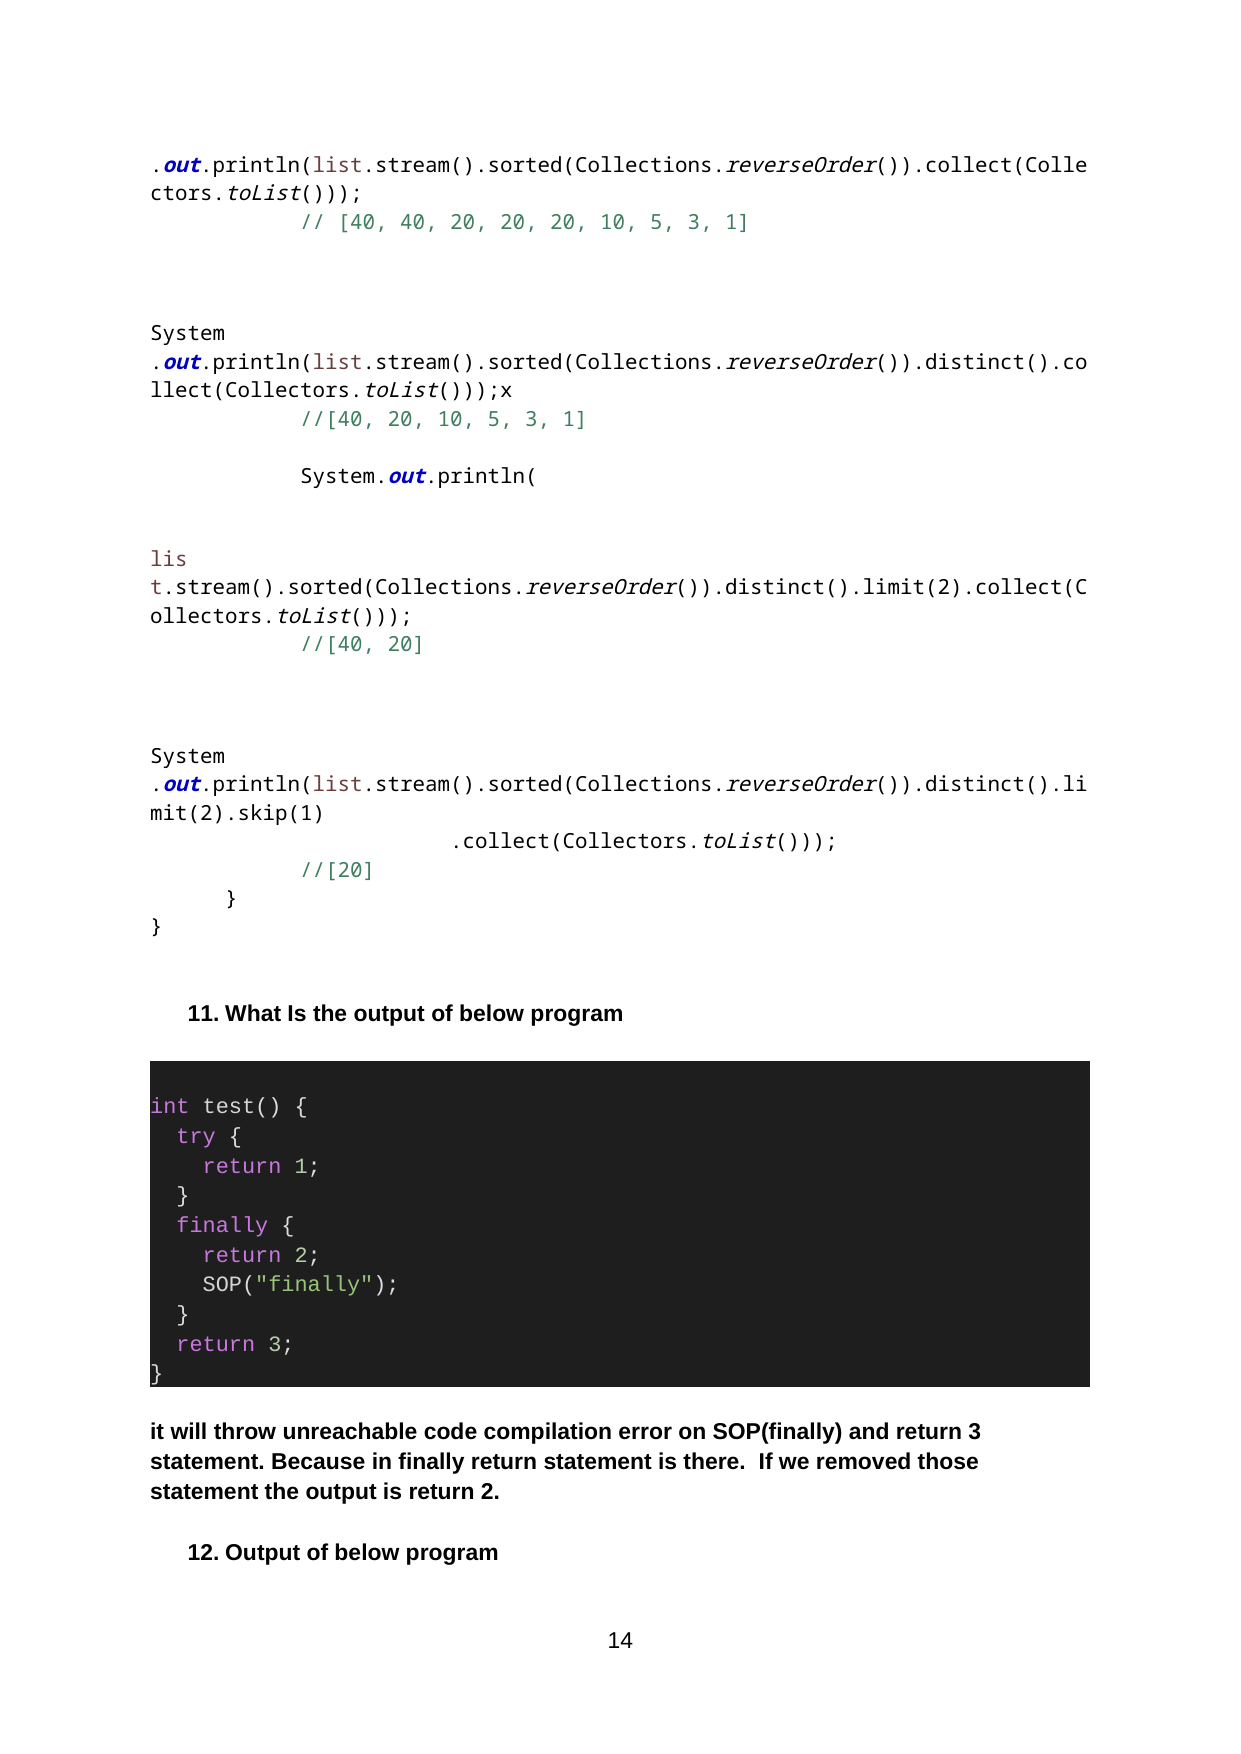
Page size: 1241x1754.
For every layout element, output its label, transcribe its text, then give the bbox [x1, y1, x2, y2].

text SOP("finally"); [150, 1269, 1090, 1298]
text } [150, 1179, 1090, 1209]
text return 3; [150, 1328, 1090, 1358]
text System.out.println(list.stream().sorted(Collections.reverseOrder()).distinct().limit(2).skip(1) [150, 686, 1090, 826]
list Output of below program [187, 1538, 1090, 1565]
text int test() { [150, 1091, 1090, 1120]
text //[20] [150, 855, 1090, 883]
text try { [150, 1120, 1090, 1150]
text //[40, 20] [150, 629, 1090, 658]
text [150, 150, 1090, 207]
text list.stream().sorted(Collections.reverseOrder()).distinct().limit(2).collect(Collectors.toList())); [150, 489, 1090, 629]
text .collect(Collectors.toList())); [150, 826, 1090, 855]
text it will throw unreachable code compilation error on SOP(finally) and return 3 statement. Because in finally return statement is there. If we removed those statement the output is return 2. [150, 1418, 1090, 1504]
text return 2; [150, 1239, 1090, 1269]
text } [150, 1358, 1090, 1387]
text // [40, 40, 20, 20, 20, 10, 5, 3, 1] [150, 207, 1090, 235]
text System.out.println(list.stream().sorted(Collections.reverseOrder()).distinct().collect(Collectors.toList()));x [150, 264, 1090, 404]
text System.out.println( [150, 461, 1090, 489]
list What Is the output of below program [187, 1000, 1090, 1027]
text return 1; [150, 1150, 1090, 1179]
text } [150, 1298, 1090, 1328]
text } [150, 883, 1090, 912]
text //[40, 20, 10, 5, 3, 1] [150, 404, 1090, 432]
text } [150, 912, 1090, 940]
text finally { [150, 1209, 1090, 1239]
